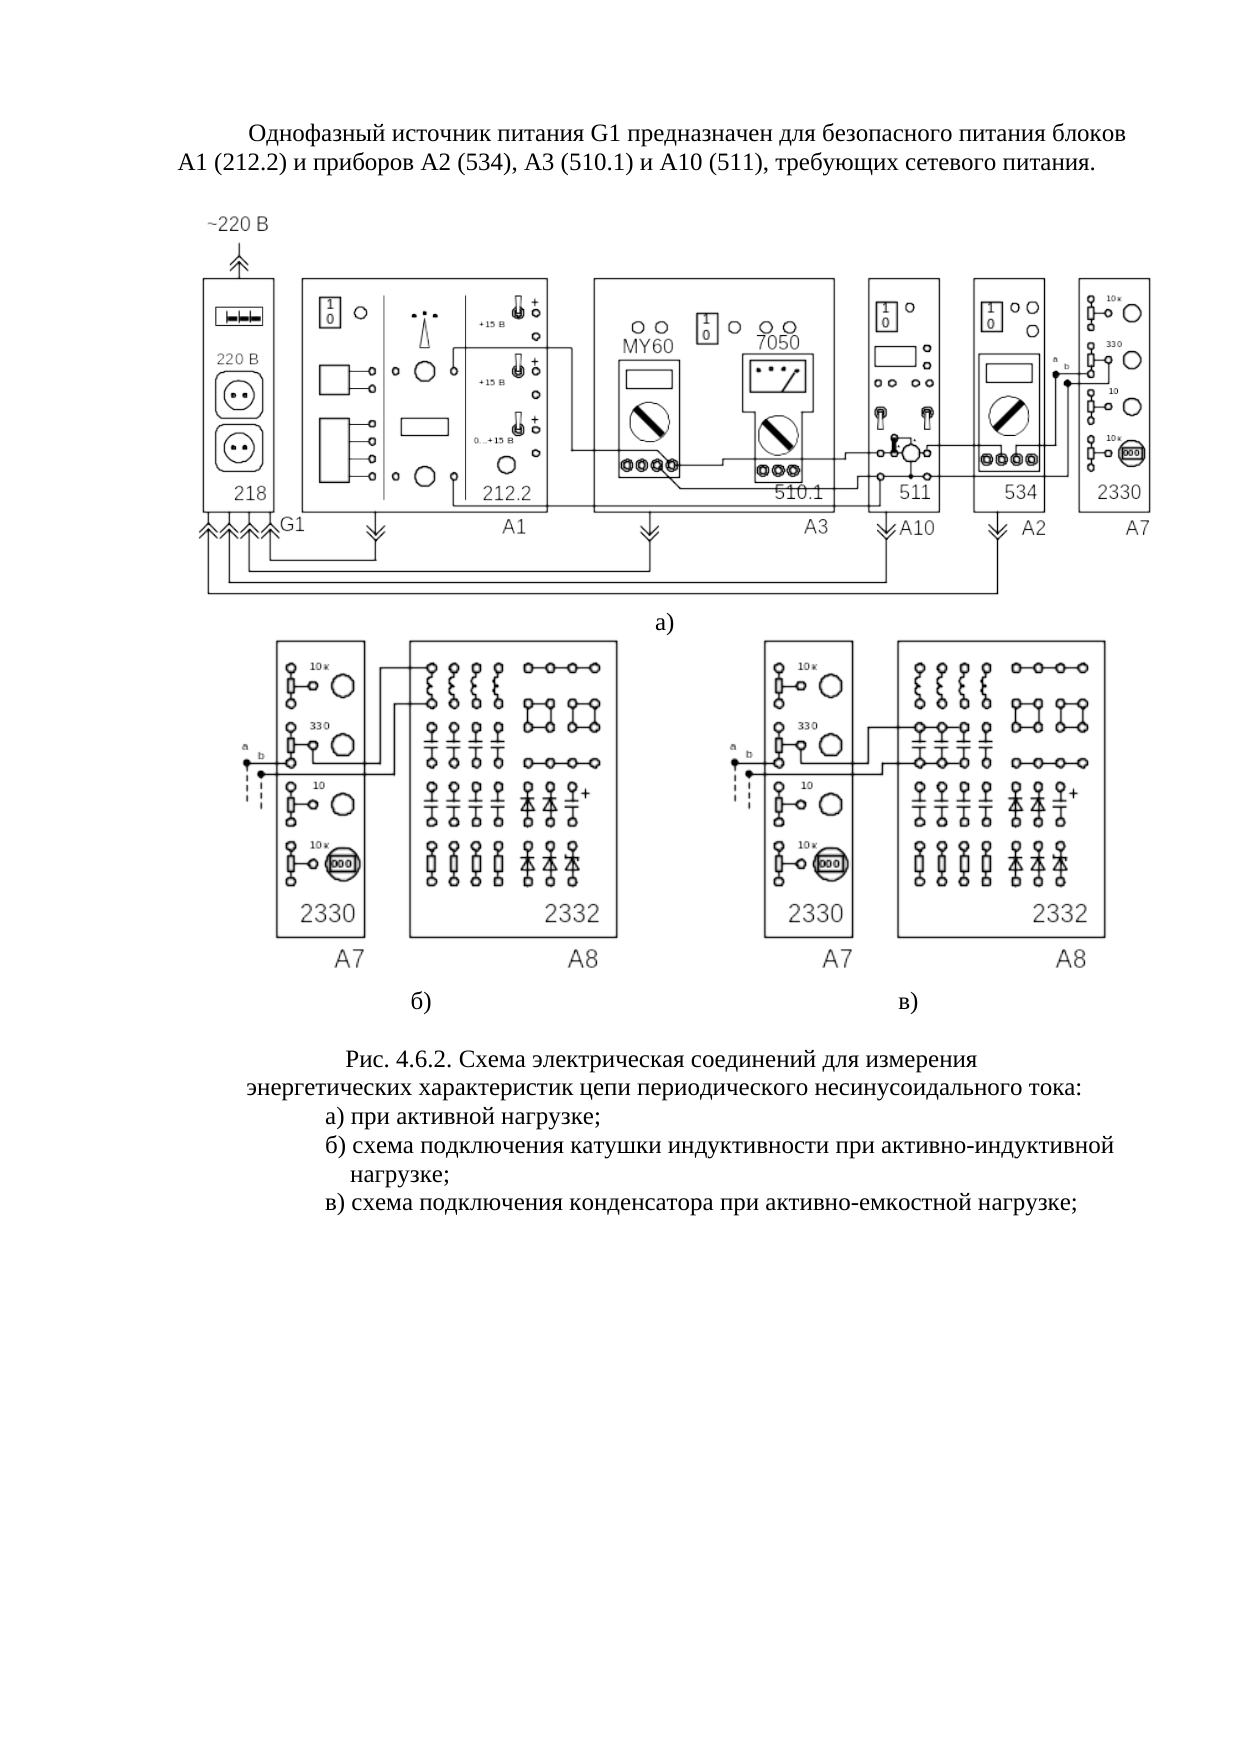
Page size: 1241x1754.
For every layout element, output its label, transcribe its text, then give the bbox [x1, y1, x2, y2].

text б) схема подключения катушки индуктивности при активно-индуктивной нагрузке; [325, 1130, 1152, 1187]
table_cell б) [177, 636, 664, 1015]
table_header а) [177, 204, 1152, 636]
text а) при активной нагрузке; [251, 1101, 1152, 1130]
text в) схема подключения конденсатора при активно-емкостной нагрузке; [251, 1187, 1152, 1216]
text Однофазный источник питания G1 предназначен для безопасного питания блоков А1 (212.2) и приборов А2 (534), А3 (510.1) и А10 (511), требующих сетевого питания. [177, 118, 1152, 176]
text Рис. 4.6.2. Схема электрическая соединений для измерения энергетических характеристик цепи периодического несинусоидального тока: [177, 1044, 1152, 1101]
table_cell в) [664, 636, 1152, 1015]
